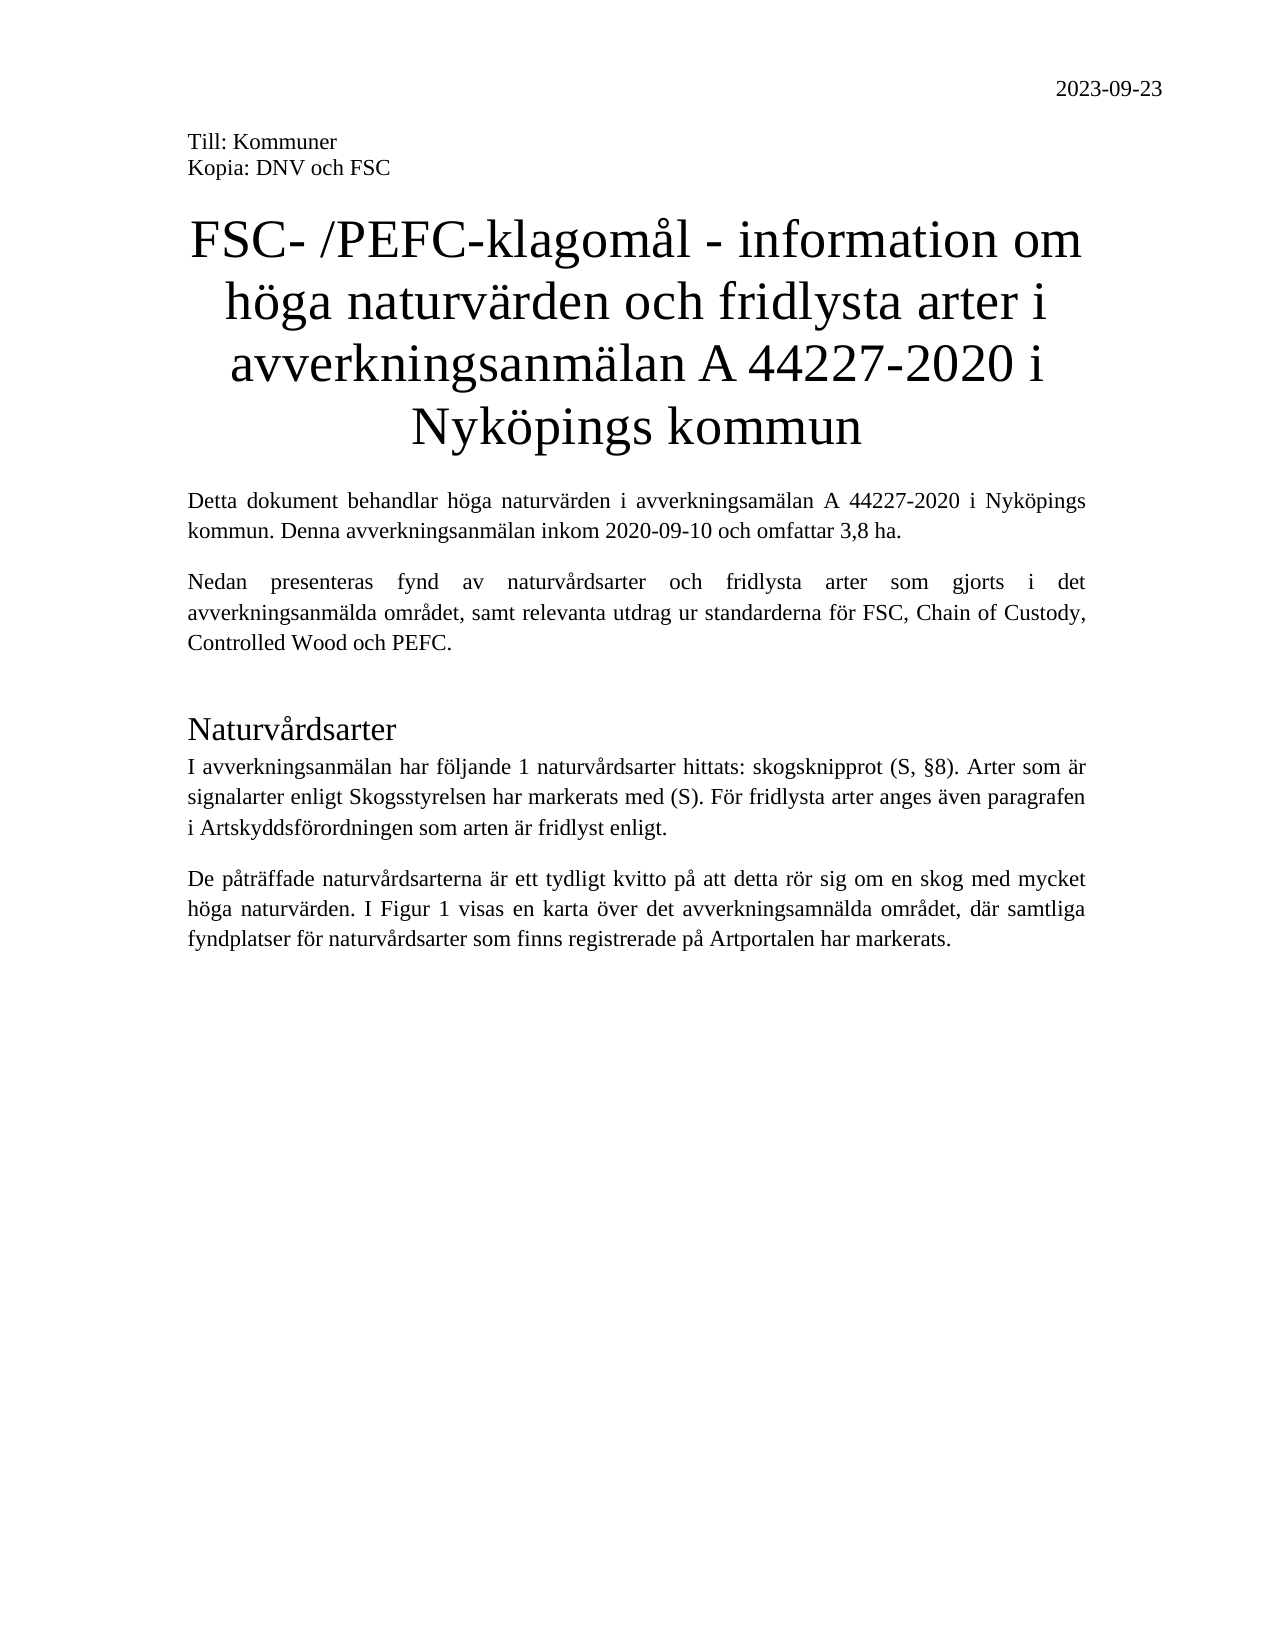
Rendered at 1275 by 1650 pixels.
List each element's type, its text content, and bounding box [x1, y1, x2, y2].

subtitle Naturvårdsarter [187, 709, 1087, 747]
text I avverkningsanmälan har följande 1 naturvårdsarter hittats: skogsknipprot (S, §8). Arter som är signalarter enligt Skogsstyrelsen har markerats med (S). För fridlysta arter anges även paragrafen i Artskyddsförordningen som arten är fridlyst enligt. [187, 753, 1087, 840]
title FSC- /PEFC-klagomål - information om höga naturvärden och fridlysta arter i avverkningsanmälan A 44227-2020 i Nyköpings kommun [187, 207, 1087, 456]
text Detta dokument behandlar höga naturvärden i avverkningsamälan A 44227-2020 i Nyköpings kommun. Denna avverkningsanmälan inkom 2020-09-10 och omfattar 3,8 ha. [187, 487, 1087, 544]
text Nedan presenteras fynd av naturvårdsarter och fridlysta arter som gjorts i det avverkningsanmälda området, samt relevanta utdrag ur standarderna för FSC, Chain of Custody, Controlled Wood och PEFC. [187, 568, 1087, 655]
text De påträffade naturvårdsarterna är ett tydligt kvitto på att detta rör sig om en skog med mycket höga naturvärden. I Figur 1 visas en karta över det avverkningsamnälda området, där samtliga fyndplatser för naturvårdsarter som finns registrerade på Artportalen har markerats. [187, 864, 1087, 951]
